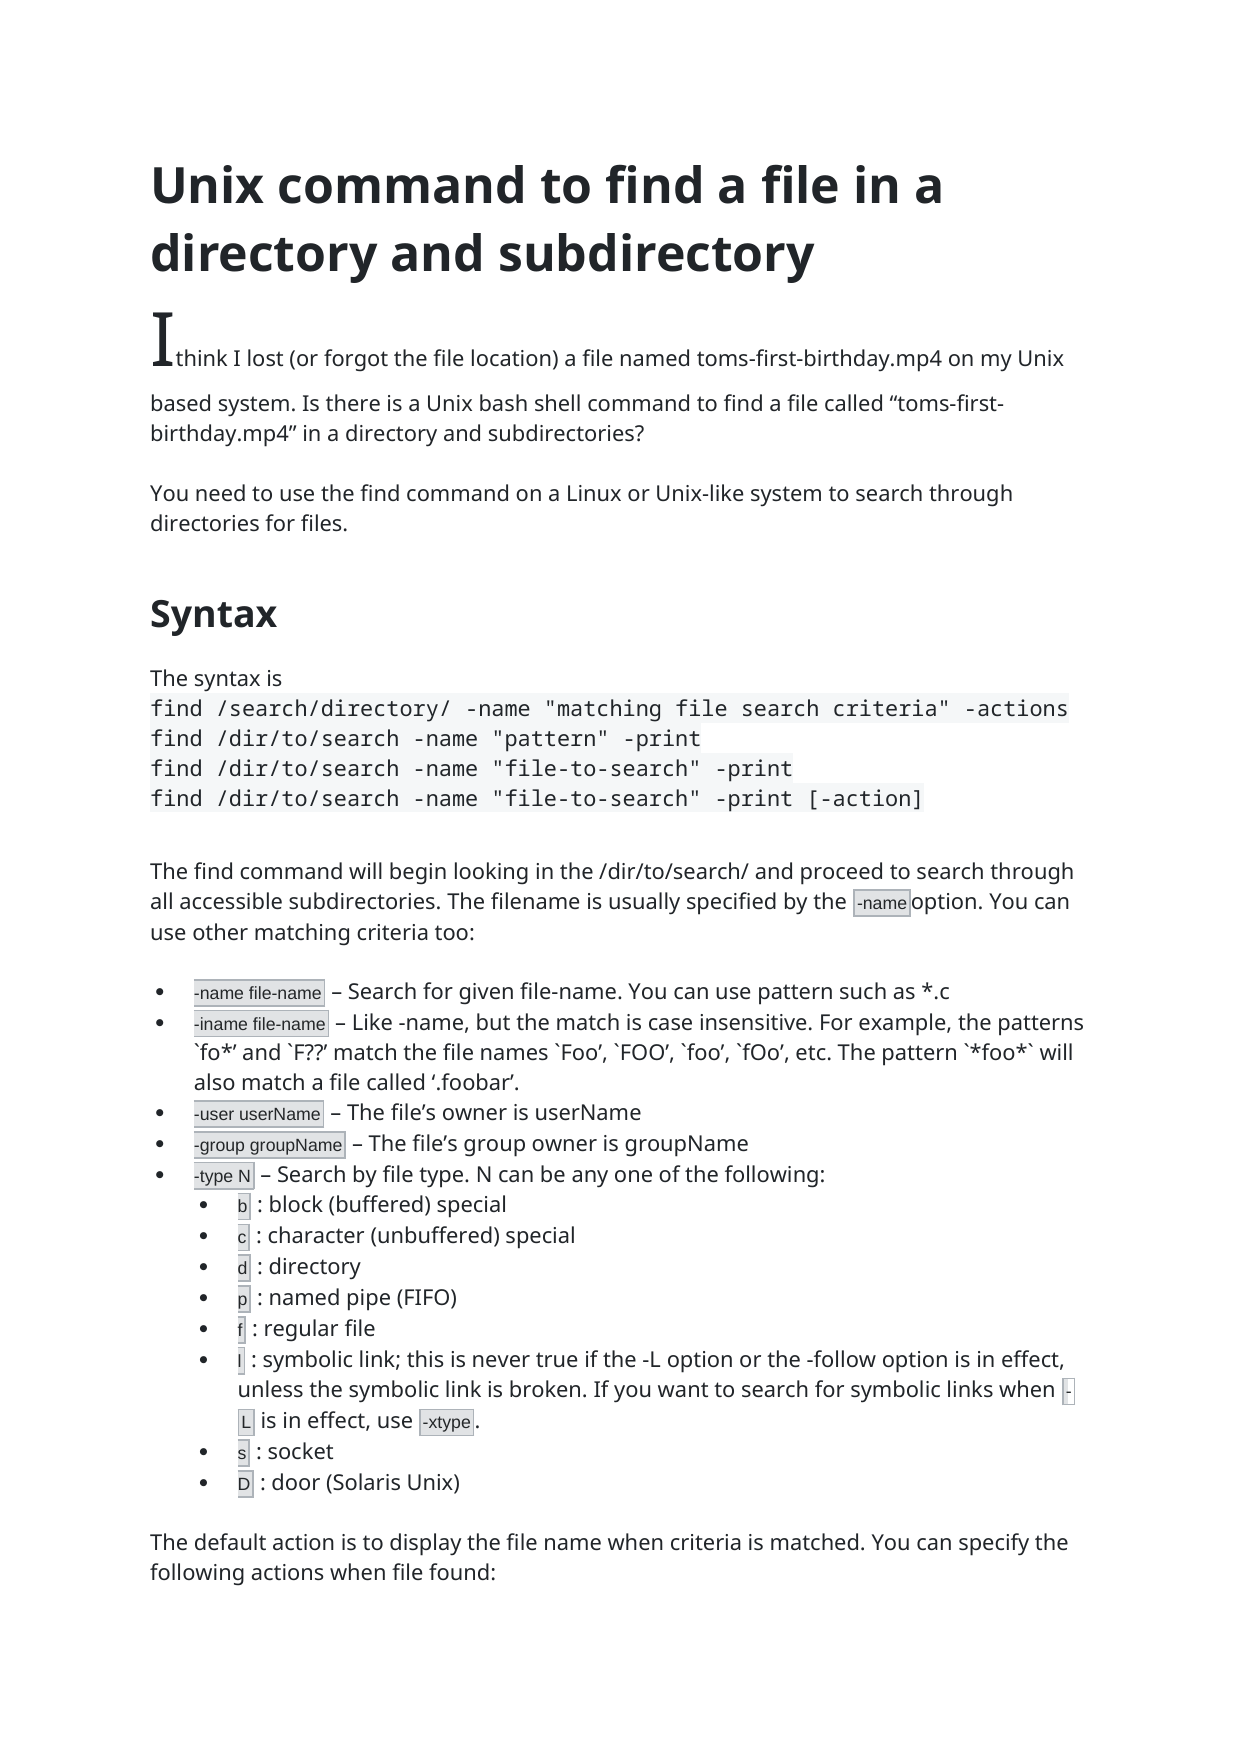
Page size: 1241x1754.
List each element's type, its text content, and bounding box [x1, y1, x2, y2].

list D : door (Solaris Unix) [200, 1467, 1090, 1498]
list f : regular file [200, 1313, 1090, 1344]
list b : block (buffered) special [200, 1189, 1090, 1220]
list -group groupName – The file’s group owner is groupName [156, 1128, 1090, 1159]
list c : character (unbuffered) special [200, 1220, 1090, 1251]
list p : named pipe (FIFO) [200, 1282, 1090, 1313]
text Syntax [150, 587, 1090, 638]
list d : directory [200, 1251, 1090, 1282]
list s : socket [200, 1436, 1090, 1467]
text The default action is to display the file name when criteria is matched. You can specify the following actions when file found: [150, 1527, 1090, 1587]
list -user userName – The file’s owner is userName [156, 1097, 1090, 1128]
list l : symbolic link; this is never true if the -L option or the -follow option is in effect, unless the symbolic link is broken. If you want to search for symbolic links when -L is in effect, use -xtype. [200, 1344, 1090, 1436]
list -name file-name – Search for given file-name. You can use pattern such as *.c [156, 976, 1090, 1007]
text Unix command to find a file in a directory and subdirectory [150, 150, 1090, 286]
list -type N – Search by file type. N can be any one of the following: [156, 1159, 1090, 1189]
list -iname file-name – Like -name, but the match is case insensitive. For example, the patterns `fo*’ and `F??’ match the file names `Foo’, `FOO’, `foo’, `fOo’, etc. The pattern `*foo*` will also match a file called ‘.foobar’. [156, 1007, 1090, 1097]
text Ithink I lost (or forgot the file location) a file named toms-first-birthday.mp4 on my Unix based system. Is there is a Unix bash shell command to find a file called “toms-first-birthday.mp4” in a directory and subdirectories? You need to use the find command on a Linux or Unix-like system to search through directories for files. [150, 286, 1090, 537]
text The syntax is find /search/directory/ -name "matching file search criteria" -actions find /dir/to/search -name "pattern" -print find /dir/to/search -name "file-to-search" -print find /dir/to/search -name "file-to-search" -print [-action] [150, 663, 1090, 812]
text The find command will begin looking in the /dir/to/search/ and proceed to search through all accessible subdirectories. The filename is usually specified by the -nameoption. You can use other matching criteria too: [150, 856, 1090, 947]
